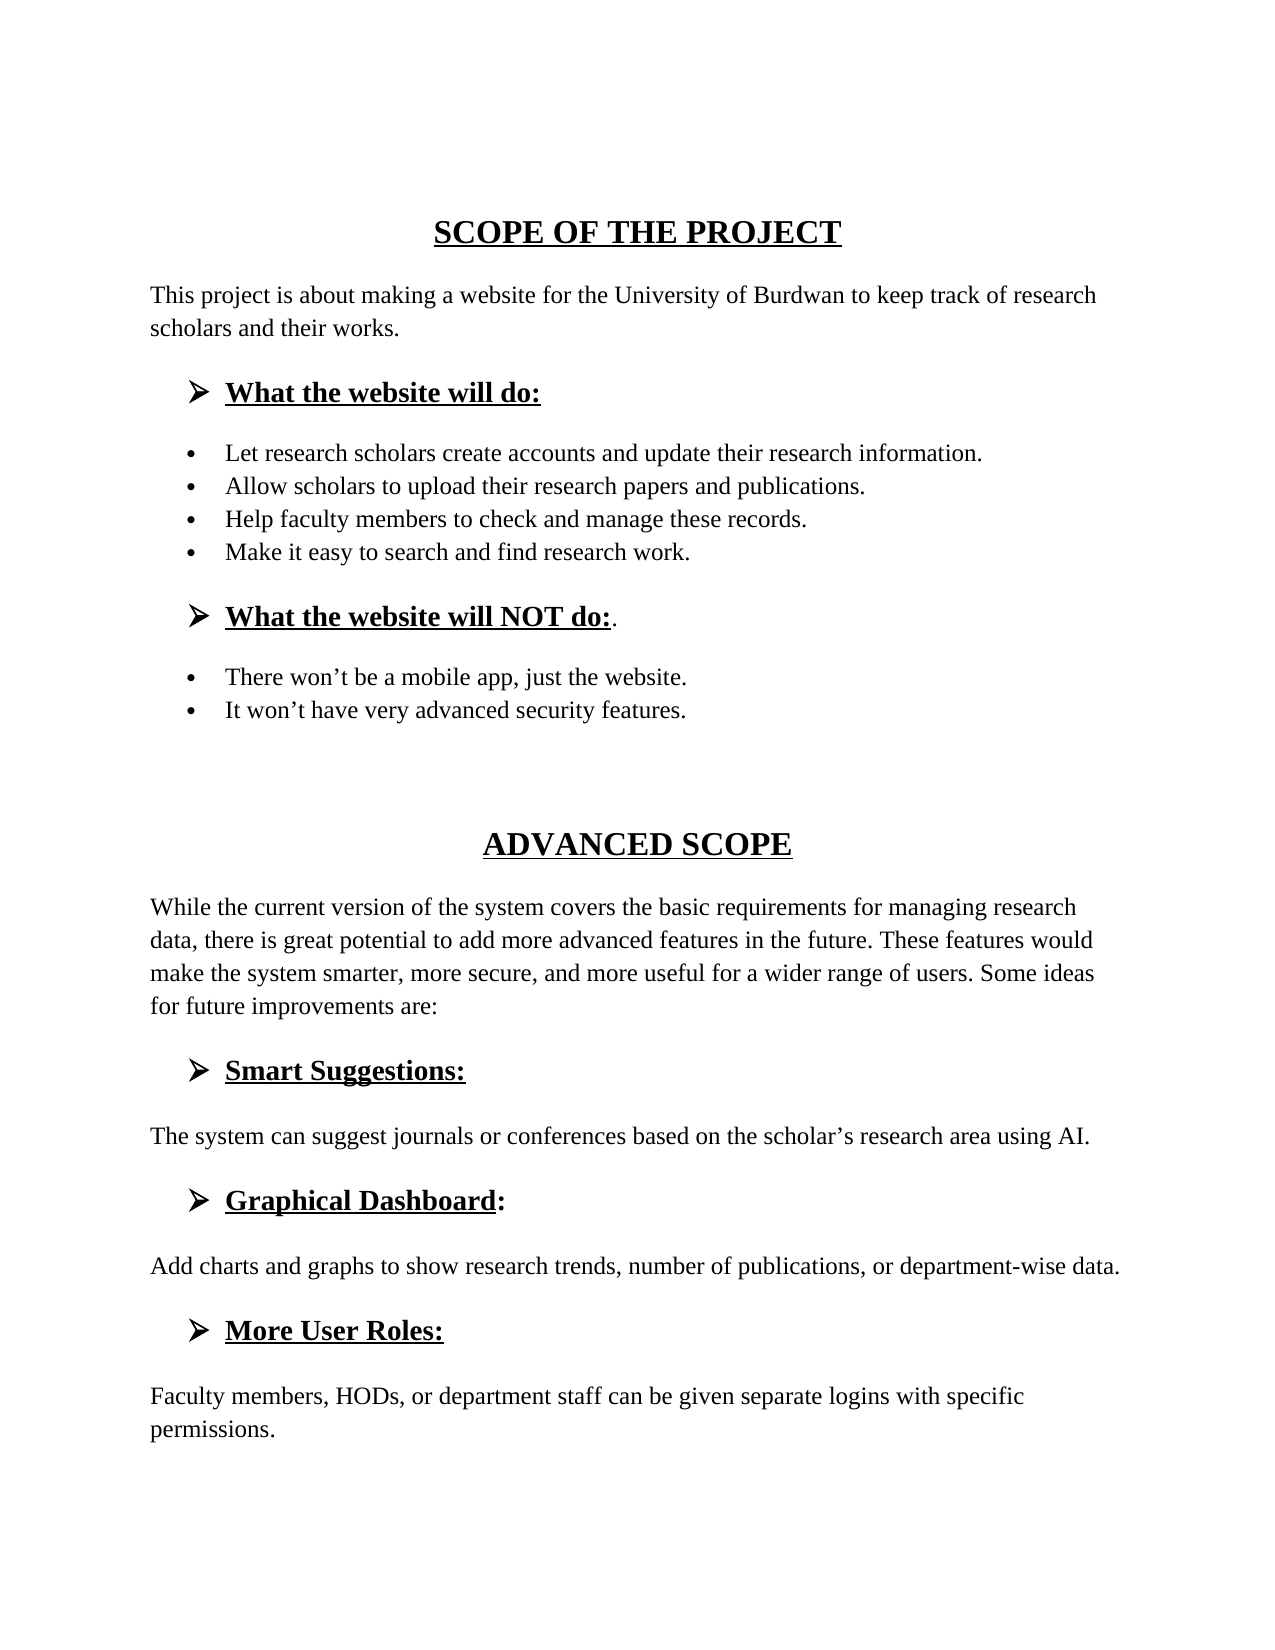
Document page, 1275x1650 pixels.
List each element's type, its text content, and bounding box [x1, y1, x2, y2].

text While the current version of the system covers the basic requirements for managing research data, there is great potential to add more advanced features in the future. These features would make the system smarter, more secure, and more useful for a wider range of users. Some ideas for future improvements are: [150, 892, 1125, 1020]
text This project is about making a website for the University of Burdwan to keep track of research scholars and their works. [150, 280, 1125, 341]
list Graphical Dashboard: [187, 1183, 1125, 1217]
list Allow scholars to upload their research papers and publications. [187, 471, 1125, 499]
text Faculty members, HODs, or department staff can be given separate logins with specific permissions. [150, 1381, 1125, 1443]
list What the website will do: [187, 375, 1125, 408]
list It won’t have very advanced security features. [187, 695, 1125, 723]
list Make it easy to search and find research work. [187, 537, 1125, 566]
list Let research scholars create accounts and update their research information. [187, 438, 1125, 466]
text The system can suggest journals or conferences based on the scholar’s research area using AI. [150, 1121, 1125, 1150]
text ADVANCED SCOPE [150, 824, 1125, 863]
text Add charts and graphs to show research trends, number of publications, or department-wise data. [150, 1251, 1125, 1280]
list More User Roles: [187, 1313, 1125, 1347]
list Help faculty members to check and manage these records. [187, 504, 1125, 532]
text SCOPE OF THE PROJECT [150, 212, 1125, 251]
list What the website will NOT do:. [187, 599, 1125, 633]
list There won’t be a mobile app, just the website. [187, 662, 1125, 691]
list Smart Suggestions: [187, 1053, 1125, 1087]
